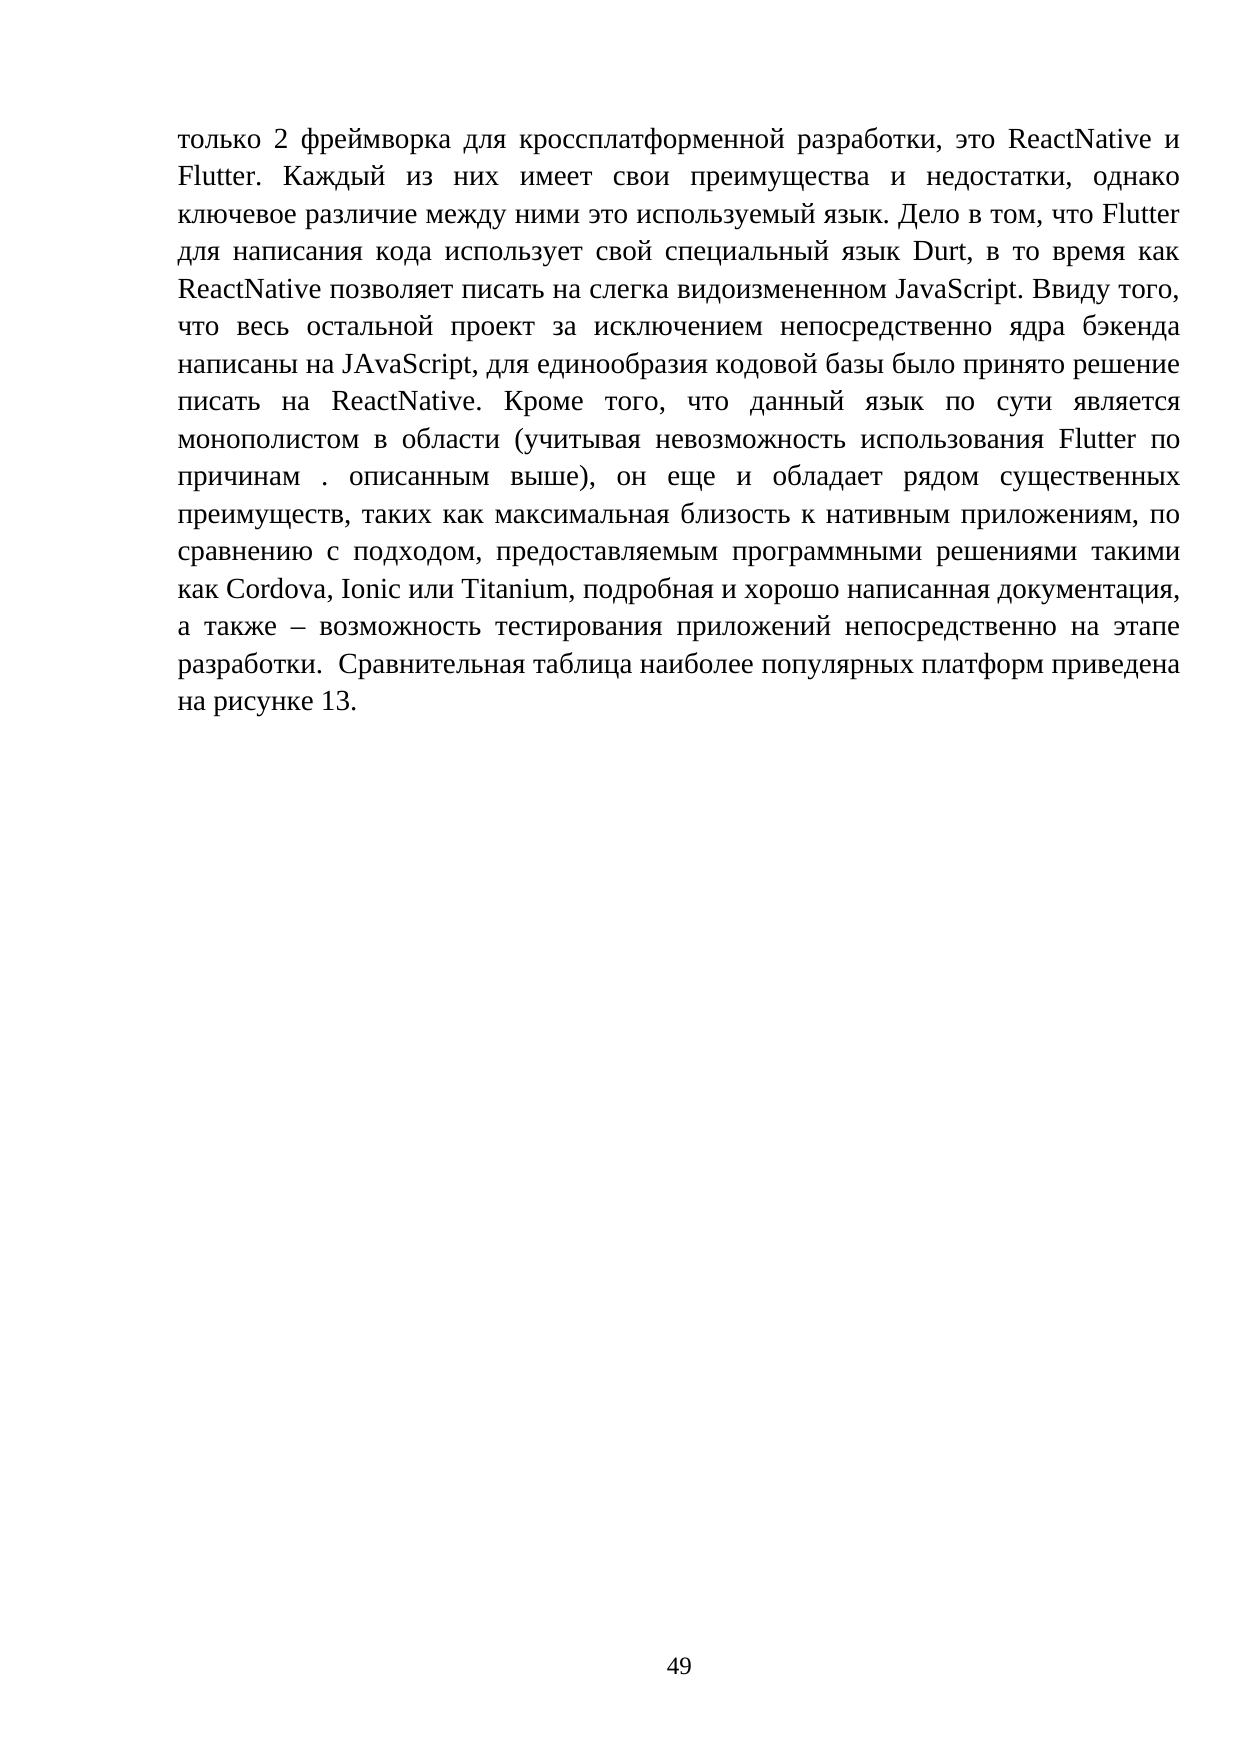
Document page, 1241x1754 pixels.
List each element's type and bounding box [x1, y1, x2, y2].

text [177, 118, 1181, 718]
